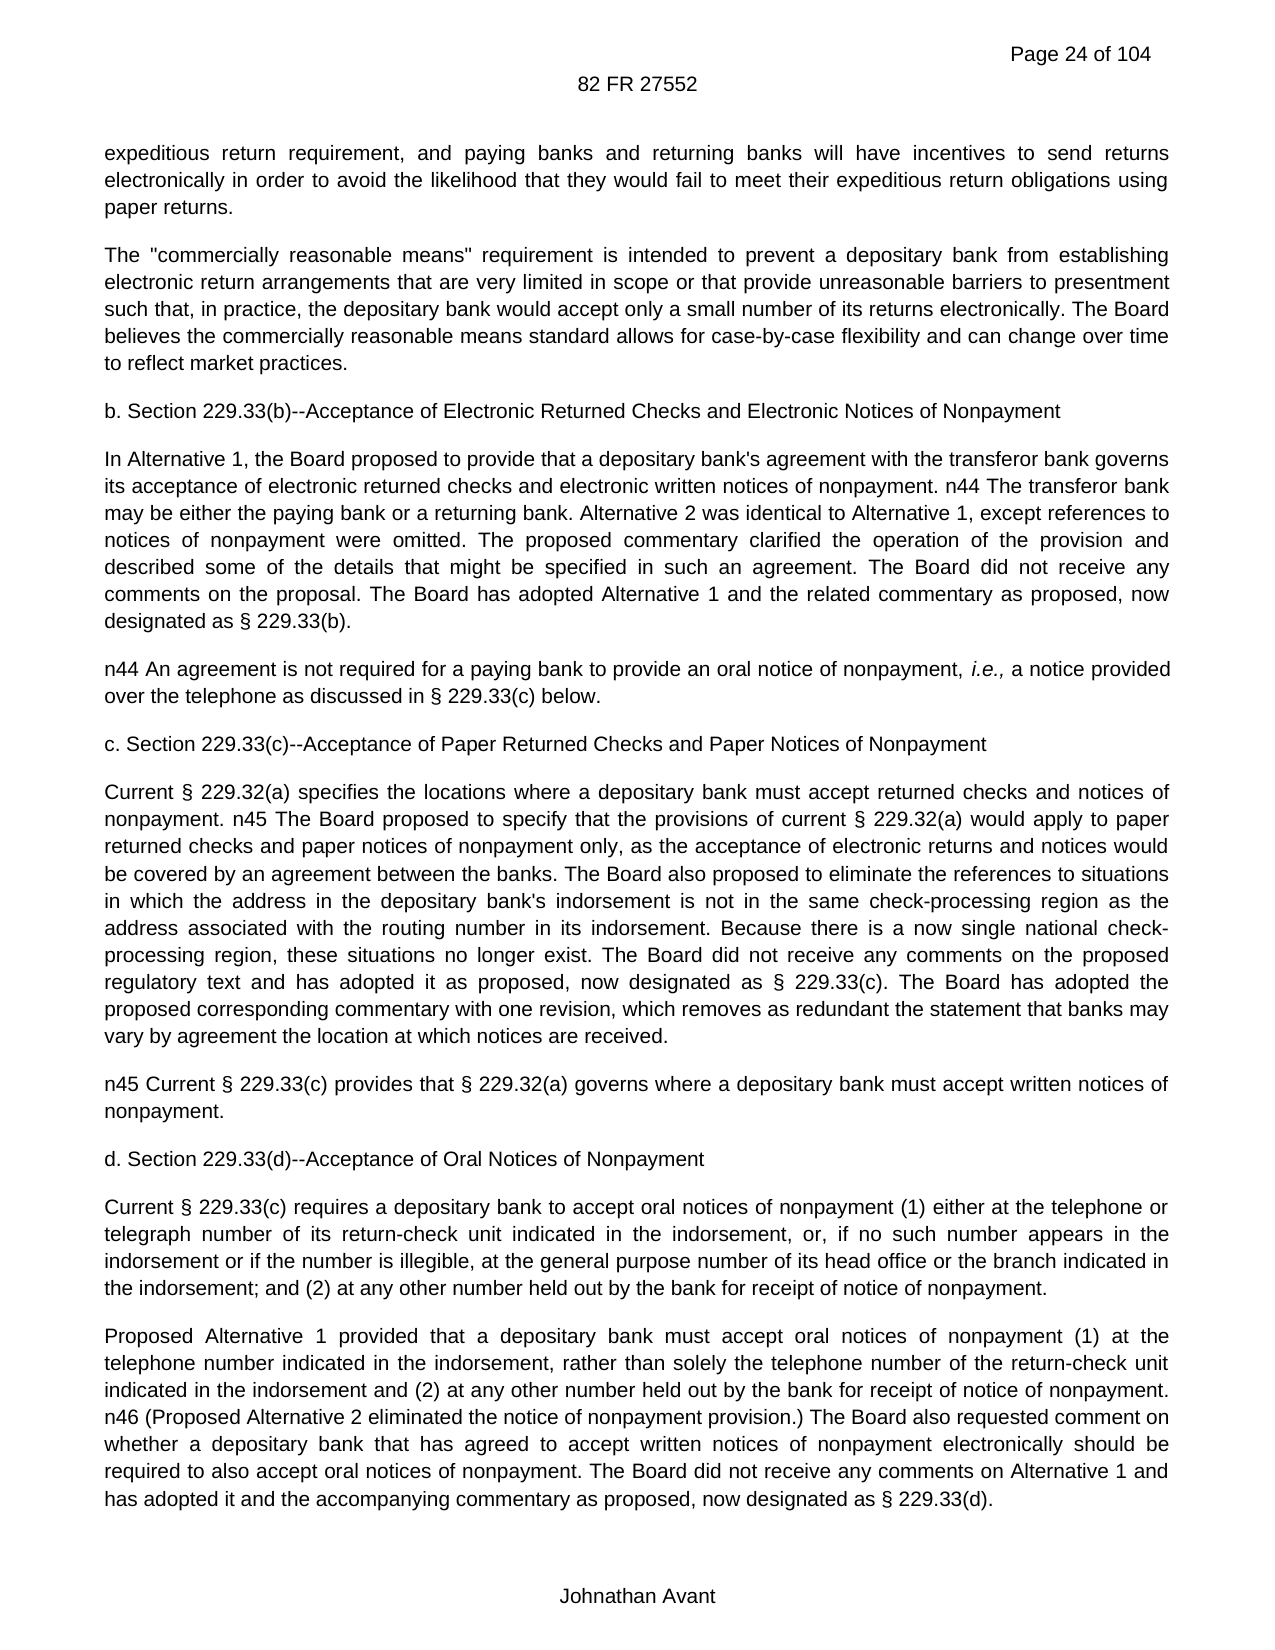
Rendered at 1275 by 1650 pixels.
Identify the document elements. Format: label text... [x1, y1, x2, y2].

text n44 An agreement is not required for a paying bank to provide an oral notice of nonpayment, i.e., a notice provided over the telephone as discussed in § 229.33(c) below. [104, 654, 1171, 708]
text Proposed Alternative 1 provided that a depositary bank must accept oral notices of nonpayment (1) at the telephone number indicated in the indorsement, rather than solely the telephone number of the return-check unit indicated in the indorsement and (2) at any other number held out by the bank for receipt of notice of nonpayment. n46 (Proposed Alternative 2 eliminated the notice of nonpayment provision.) The Board also requested comment on whether a depositary bank that has agreed to accept written notices of nonpayment electronically should be required to also accept oral notices of nonpayment. The Board did not receive any comments on Alternative 1 and has adopted it and the accompanying commentary as proposed, now designated as § 229.33(d). [104, 1321, 1171, 1510]
text The "commercially reasonable means" requirement is intended to prevent a depositary bank from establishing electronic return arrangements that are very limited in scope or that provide unreasonable barriers to presentment such that, in practice, the depositary bank would accept only a small number of its returns electronically. The Board believes the commercially reasonable means standard allows for case-by-case flexibility and can change over time to reflect market practices. [104, 239, 1171, 375]
text Current § 229.32(a) specifies the locations where a depositary bank must accept returned checks and notices of nonpayment. n45 The Board proposed to specify that the provisions of current § 229.32(a) would apply to paper returned checks and paper notices of nonpayment only, as the acceptance of electronic returns and notices would be covered by an agreement between the banks. The Board also proposed to eliminate the references to situations in which the address in the depositary bank's indorsement is not in the same check-processing region as the address associated with the routing number in its indorsement. Because there is a now single national check-processing region, these situations no longer exist. The Board did not receive any comments on the proposed regulatory text and has adopted it as proposed, now designated as § 229.33(c). The Board has adopted the proposed corresponding commentary with one revision, which removes as redundant the statement that banks may vary by agreement the location at which notices are received. [104, 777, 1171, 1048]
text b. Section 229.33(b)--Acceptance of Electronic Returned Checks and Electronic Notices of Nonpayment [104, 396, 1171, 423]
text Current § 229.33(c) requires a depositary bank to accept oral notices of nonpayment (1) either at the telephone or telegraph number of its return-check unit indicated in the indorsement, or, if no such number appears in the indorsement or if the number is illegible, at the general purpose number of its head office or the branch indicated in the indorsement; and (2) at any other number held out by the bank for receipt of notice of nonpayment. [104, 1192, 1171, 1300]
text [104, 137, 1171, 219]
text d. Section 229.33(d)--Acceptance of Oral Notices of Nonpayment [104, 1144, 1171, 1171]
text n45 Current § 229.33(c) provides that § 229.32(a) governs where a depositary bank must accept written notices of nonpayment. [104, 1069, 1171, 1123]
text In Alternative 1, the Board proposed to provide that a depositary bank's agreement with the transferor bank governs its acceptance of electronic returned checks and electronic written notices of nonpayment. n44 The transferor bank may be either the paying bank or a returning bank. Alternative 2 was identical to Alternative 1, except references to notices of nonpayment were omitted. The proposed commentary clarified the operation of the provision and described some of the details that might be specified in such an agreement. The Board did not receive any comments on the proposal. The Board has adopted Alternative 1 and the related commentary as proposed, now designated as § 229.33(b). [104, 444, 1171, 633]
text c. Section 229.33(c)--Acceptance of Paper Returned Checks and Paper Notices of Nonpayment [104, 729, 1171, 756]
